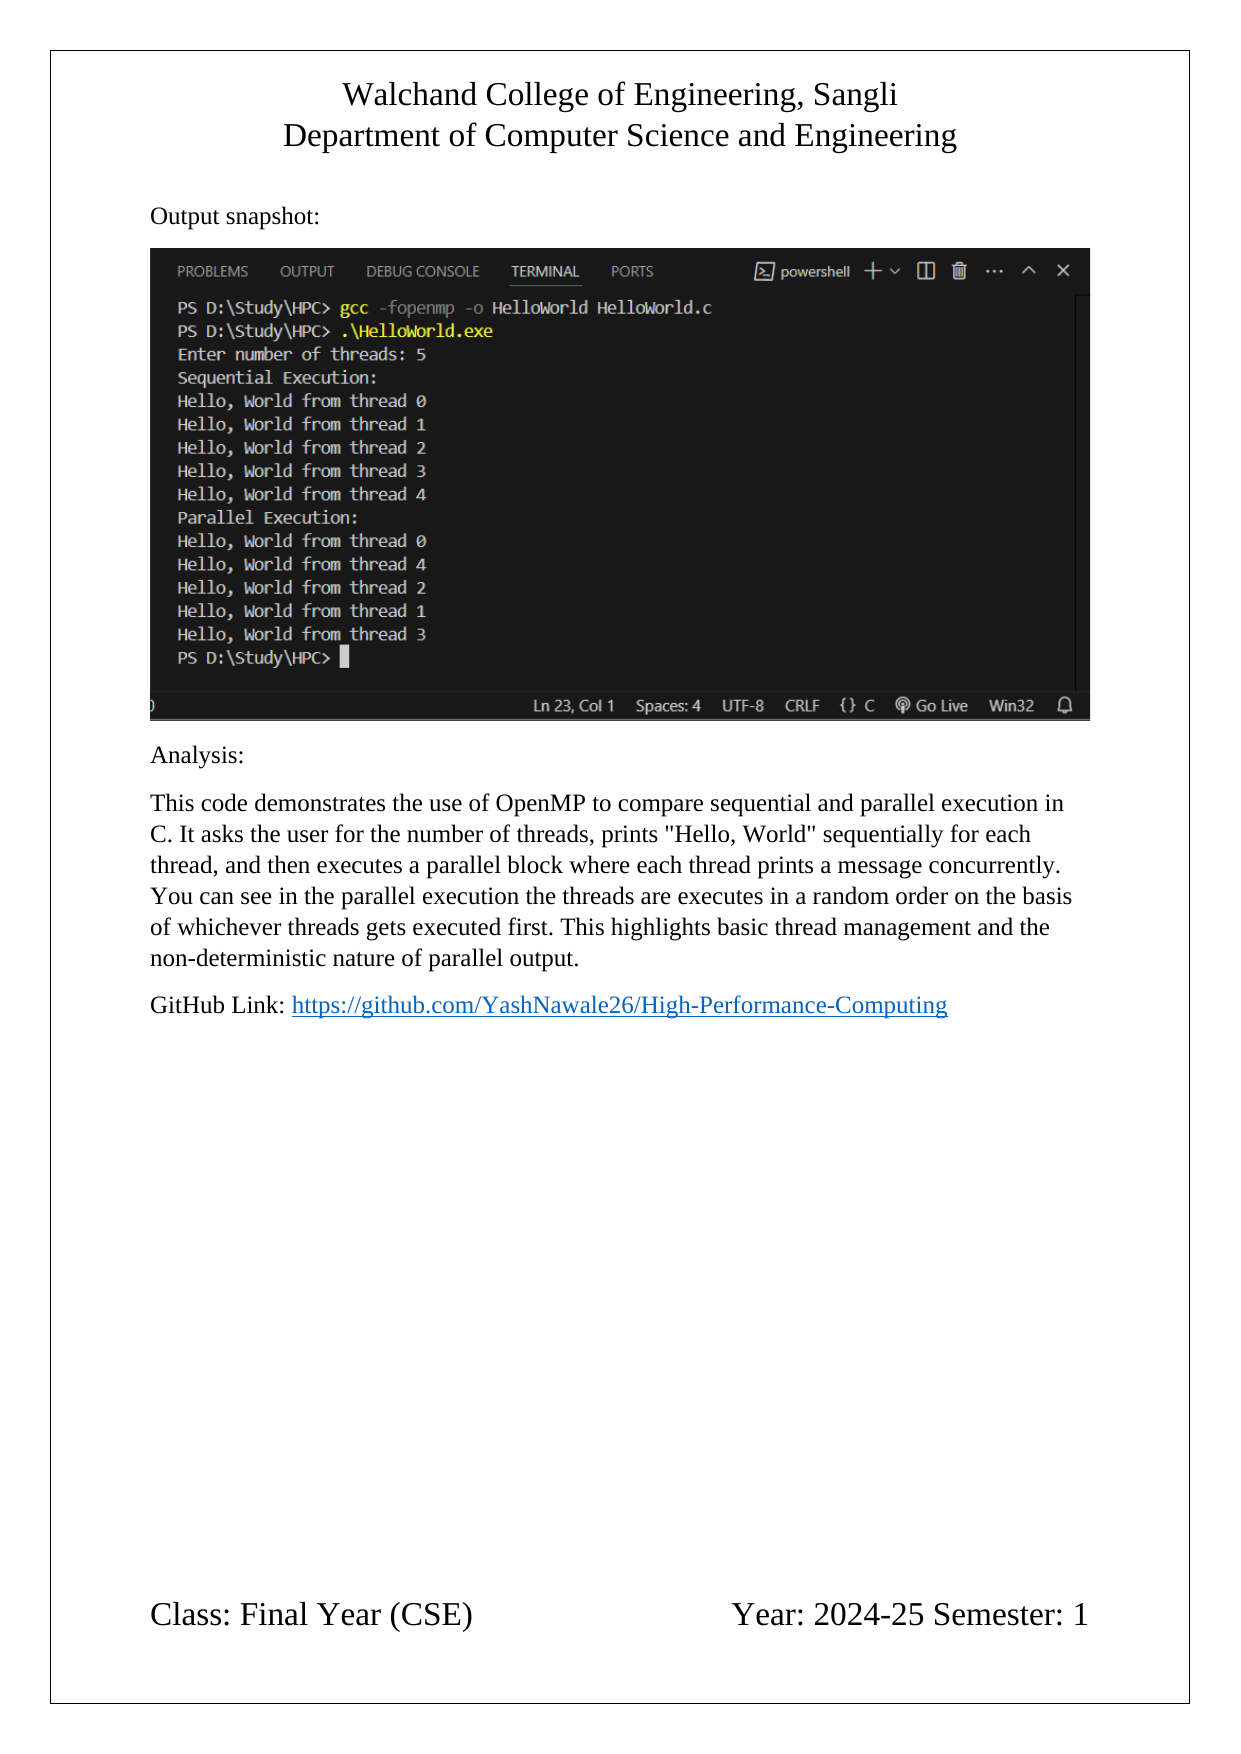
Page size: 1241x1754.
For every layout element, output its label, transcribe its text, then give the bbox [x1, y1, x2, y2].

text GitHub Link: https://github.com/YashNawale26/High-Performance-Computing [150, 991, 1090, 1019]
text This code demonstrates the use of OpenMP to compare sequential and parallel execution in C. It asks the user for the number of threads, prints "Hello, World" sequentially for each thread, and then executes a parallel block where each thread prints a message concurrently. You can see in the parallel execution the threads are executes in a random order on the basis of whichever threads gets executed first. This highlights basic thread management and the non-deterministic nature of parallel output. [150, 788, 1090, 972]
text Analysis: [150, 740, 1090, 769]
text Output snapshot: [150, 201, 1090, 230]
picture [150, 248, 1091, 721]
